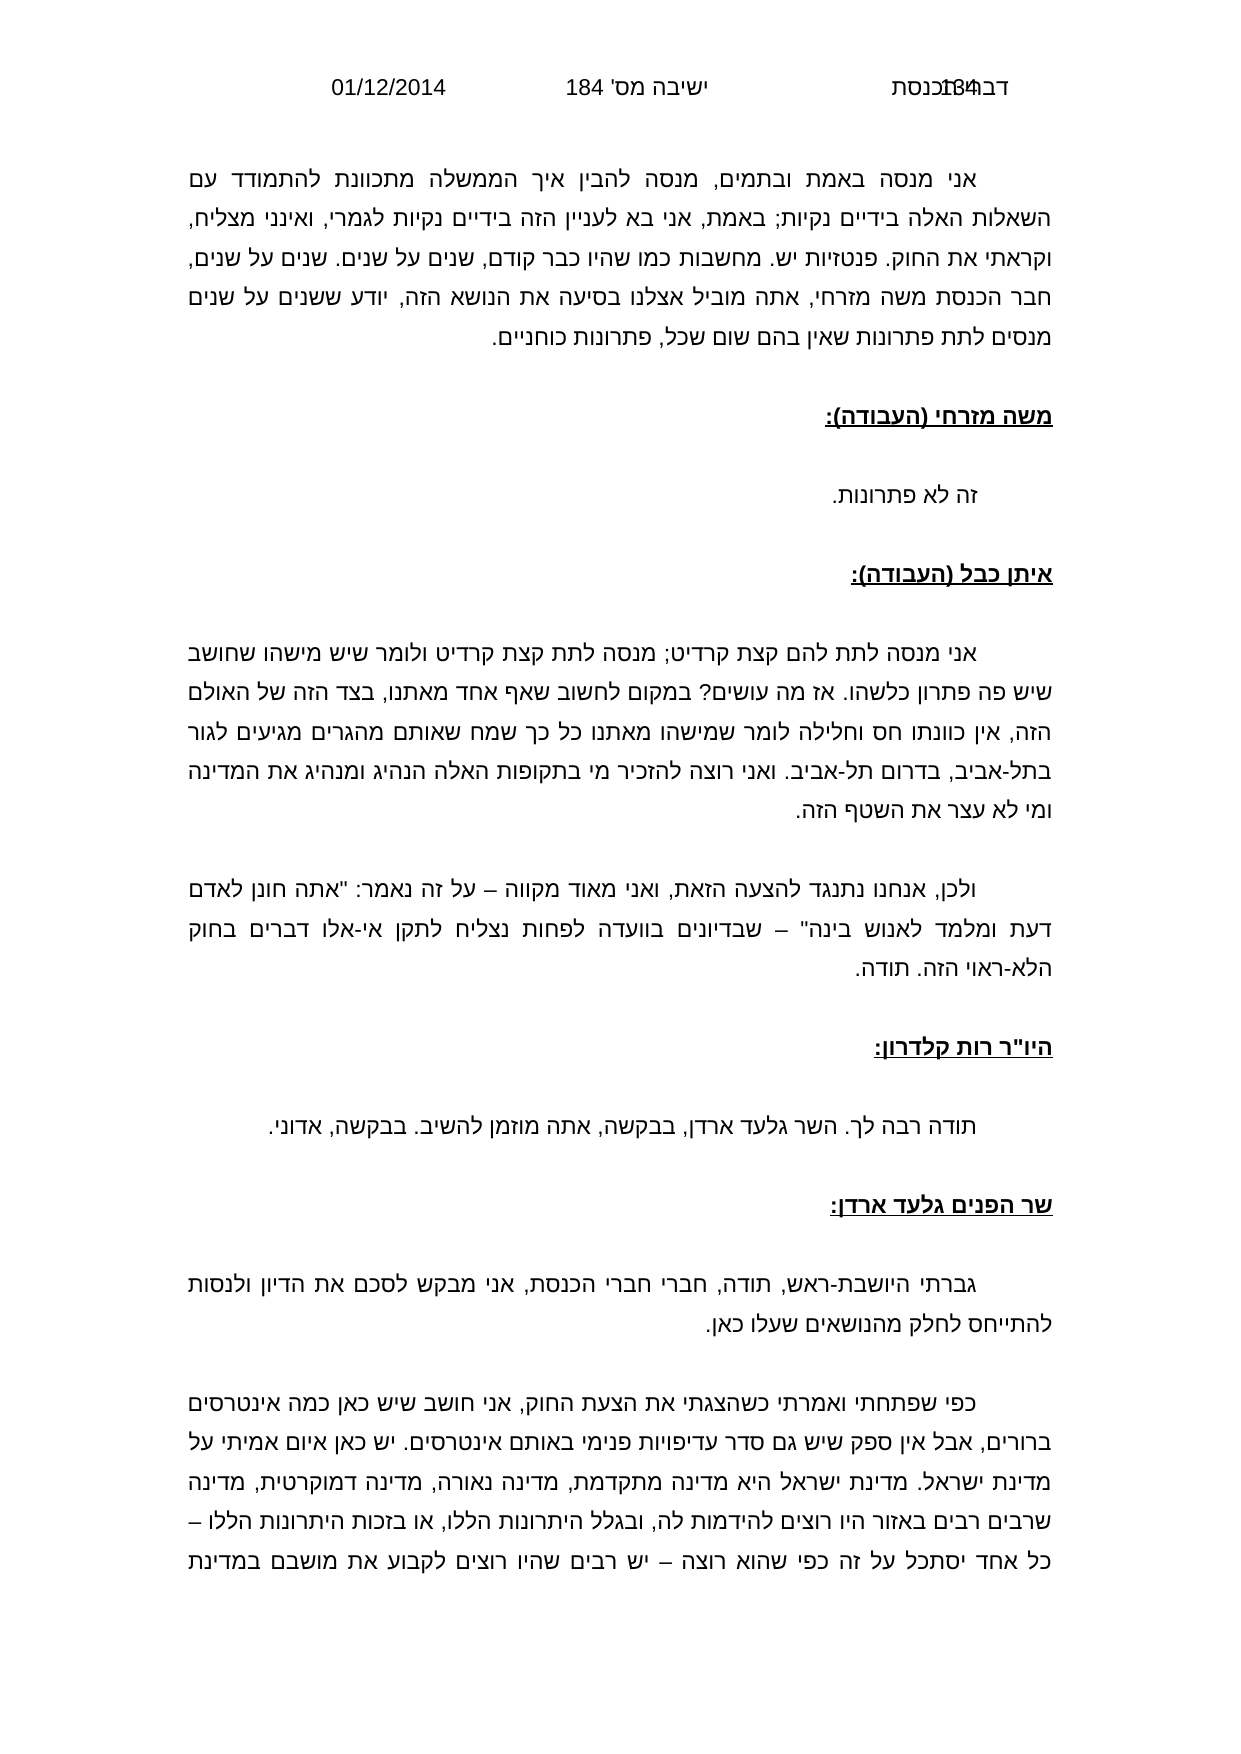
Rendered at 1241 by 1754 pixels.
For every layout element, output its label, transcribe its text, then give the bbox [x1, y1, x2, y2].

text תודה רבה לך. השר גלעד ארדן, בבקשה, אתה מוזמן להשיב. בבקשה, אדוני. [187, 1113, 1053, 1140]
text ולכן, אנחנו נתנגד להצעה הזאת, ואני מאוד מקווה – על זה נאמר: "אתה חונן לאדם דעת ומלמד לאנוש בינה" – שבדיונים בוועדה לפחות נצליח לתקן אי-אלו דברים בחוק הלא-ראוי הזה. תודה. [187, 876, 1053, 982]
text אני מנסה לתת להם קצת קרדיט; מנסה לתת קצת קרדיט ולומר שיש מישהו שחושב שיש פה פתרון כלשהו. אז מה עושים? במקום לחשוב שאף אחד מאתנו, בצד הזה של האולם הזה, אין כוונתו חס וחלילה לומר שמישהו מאתנו כל כך שמח שאותם מהגרים מגיעים לגור בתל-אביב, בדרום תל-אביב. ואני רוצה להזכיר מי בתקופות האלה הנהיג ומנהיג את המדינה ומי לא עצר את השטף הזה. [187, 639, 1053, 824]
text שר הפנים גלעד ארדן: [187, 1192, 1053, 1219]
text היו"ר רות קלדרון: [187, 1034, 1053, 1061]
text משה מזרחי (העבודה): [187, 403, 1053, 429]
text גברתי היושבת-ראש, תודה, חברי חברי הכנסת, אני מבקש לסכם את הדיון ולנסות להתייחס לחלק מהנושאים שעלו כאן. [187, 1271, 1053, 1337]
text איתן כבל (העבודה): [187, 561, 1053, 587]
text אני מנסה באמת ובתמים, מנסה להבין איך הממשלה מתכוונת להתמודד עם השאלות האלה בידיים נקיות; באמת, אני בא לעניין הזה בידיים נקיות לגמרי, ואינני מצליח, וקראתי את החוק. פנטזיות יש. מחשבות כמו שהיו כבר קודם, שנים על שנים. שנים על שנים, חבר הכנסת משה מזרחי, אתה מוביל אצלנו בסיעה את הנושא הזה, יודע ששנים על שנים מנסים לתת פתרונות שאין בהם שום שכל, פתרונות כוחניים. [187, 166, 1053, 350]
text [187, 1390, 1053, 1574]
text זה לא פתרונות. [187, 482, 1053, 508]
